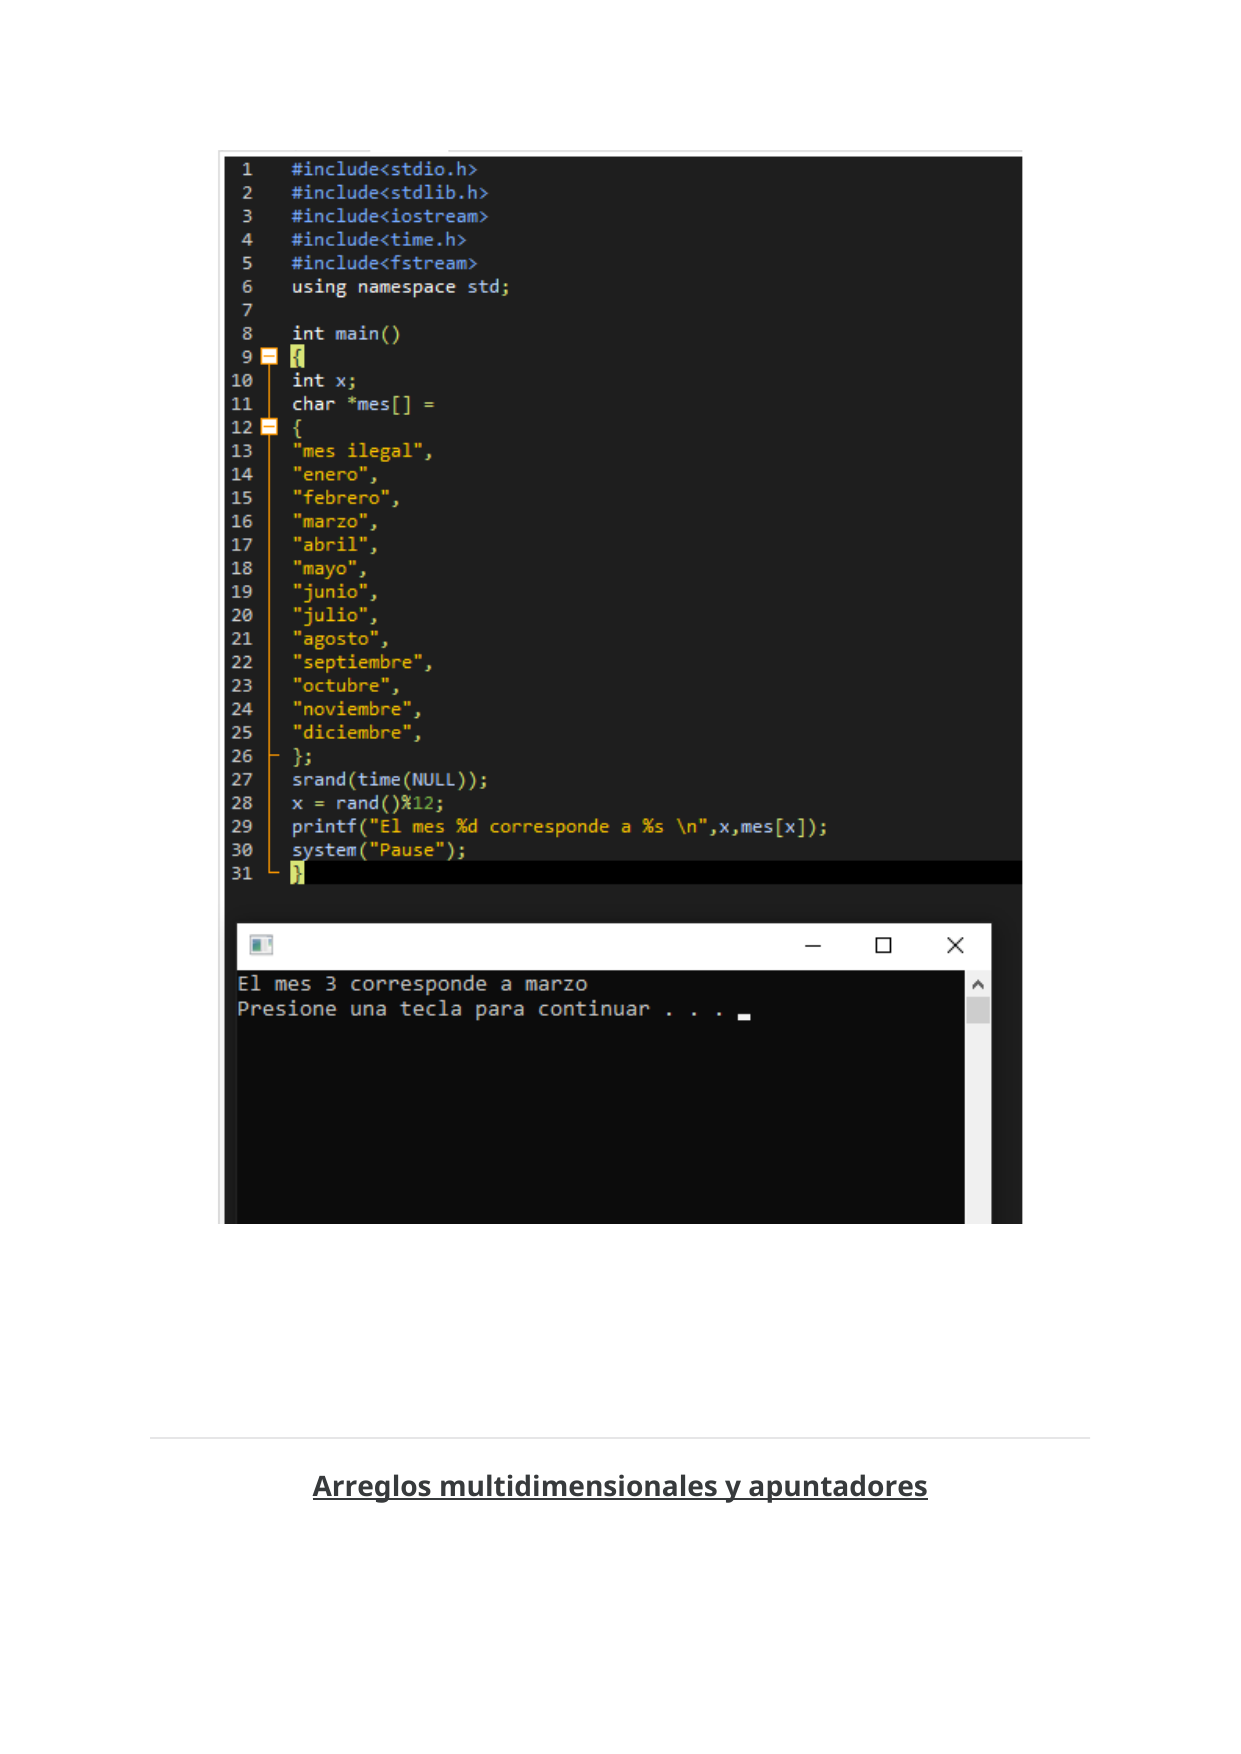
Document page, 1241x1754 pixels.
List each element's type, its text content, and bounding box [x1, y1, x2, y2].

text Arreglos multidimensionales y apuntadores [150, 1466, 1090, 1504]
picture [217, 150, 1023, 1224]
